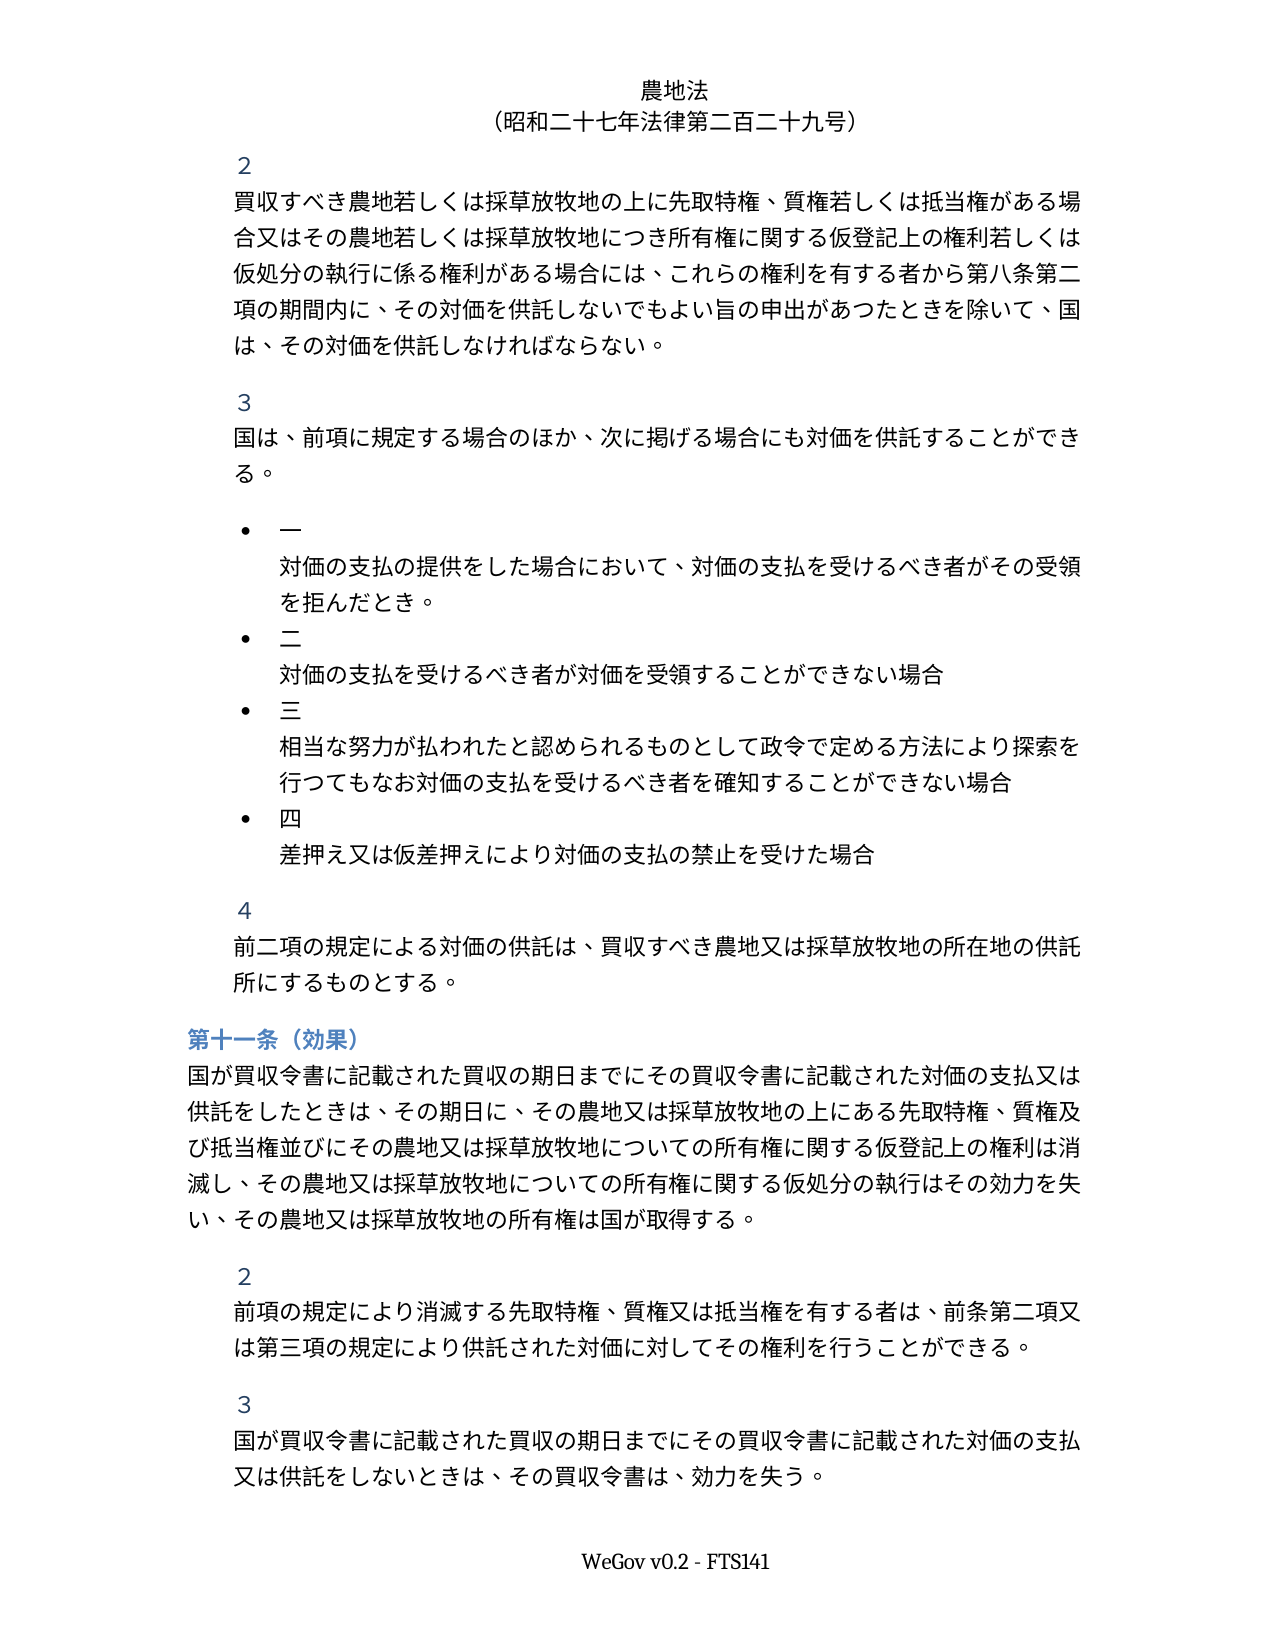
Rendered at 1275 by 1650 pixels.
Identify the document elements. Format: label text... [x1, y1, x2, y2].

subtitle ２ [233, 150, 1087, 181]
text 国が買収令書に記載された買収の期日までにその買収令書に記載された対価の支払又は供託をしたときは、その期日に、その農地又は採草放牧地の上にある先取特権、質権及び抵当権並びにその農地又は採草放牧地についての所有権に関する仮登記上の権利は消滅し、その農地又は採草放牧地についての所有権に関する仮処分の執行はその効力を失い、その農地又は採草放牧地の所有権は国が取得する。 [187, 1060, 1087, 1235]
subtitle 第十一条（効果） [187, 1024, 1087, 1055]
subtitle ３ [233, 1389, 1087, 1420]
text 買収すべき農地若しくは採草放牧地の上に先取特権、質権若しくは抵当権がある場合又はその農地若しくは採草放牧地につき所有権に関する仮登記上の権利若しくは仮処分の執行に係る権利がある場合には、これらの権利を有する者から第八条第二項の期間内に、その対価を供託しないでもよい旨の申出があつたときを除いて、国は、その対価を供託しなければならない。 [233, 186, 1087, 361]
list 二 対価の支払を受けるべき者が対価を受領することができない場合 [242, 623, 1087, 690]
list 一 対価の支払の提供をした場合において、対価の支払を受けるべき者がその受領を拒んだとき。 [242, 515, 1087, 618]
text 前二項の規定による対価の供託は、買収すべき農地又は採草放牧地の所在地の供託所にするものとする。 [233, 931, 1087, 998]
subtitle ２ [233, 1260, 1087, 1292]
text 前項の規定により消滅する先取特権、質権又は抵当権を有する者は、前条第二項又は第三項の規定により供託された対価に対してその権利を行うことができる。 [233, 1296, 1087, 1363]
text 国は、前項に規定する場合のほか、次に掲げる場合にも対価を供託することができる。 [233, 422, 1087, 489]
list 三 相当な努力が払われたと認められるものとして政令で定める方法により探索を行つてもなお対価の支払を受けるべき者を確知することができない場合 [242, 695, 1087, 798]
list 四 差押え又は仮差押えにより対価の支払の禁止を受けた場合 [242, 803, 1087, 870]
subtitle ３ [233, 386, 1087, 418]
text 国が買収令書に記載された買収の期日までにその買収令書に記載された対価の支払又は供託をしないときは、その買収令書は、効力を失う。 [233, 1425, 1087, 1492]
subtitle ４ [233, 895, 1087, 927]
